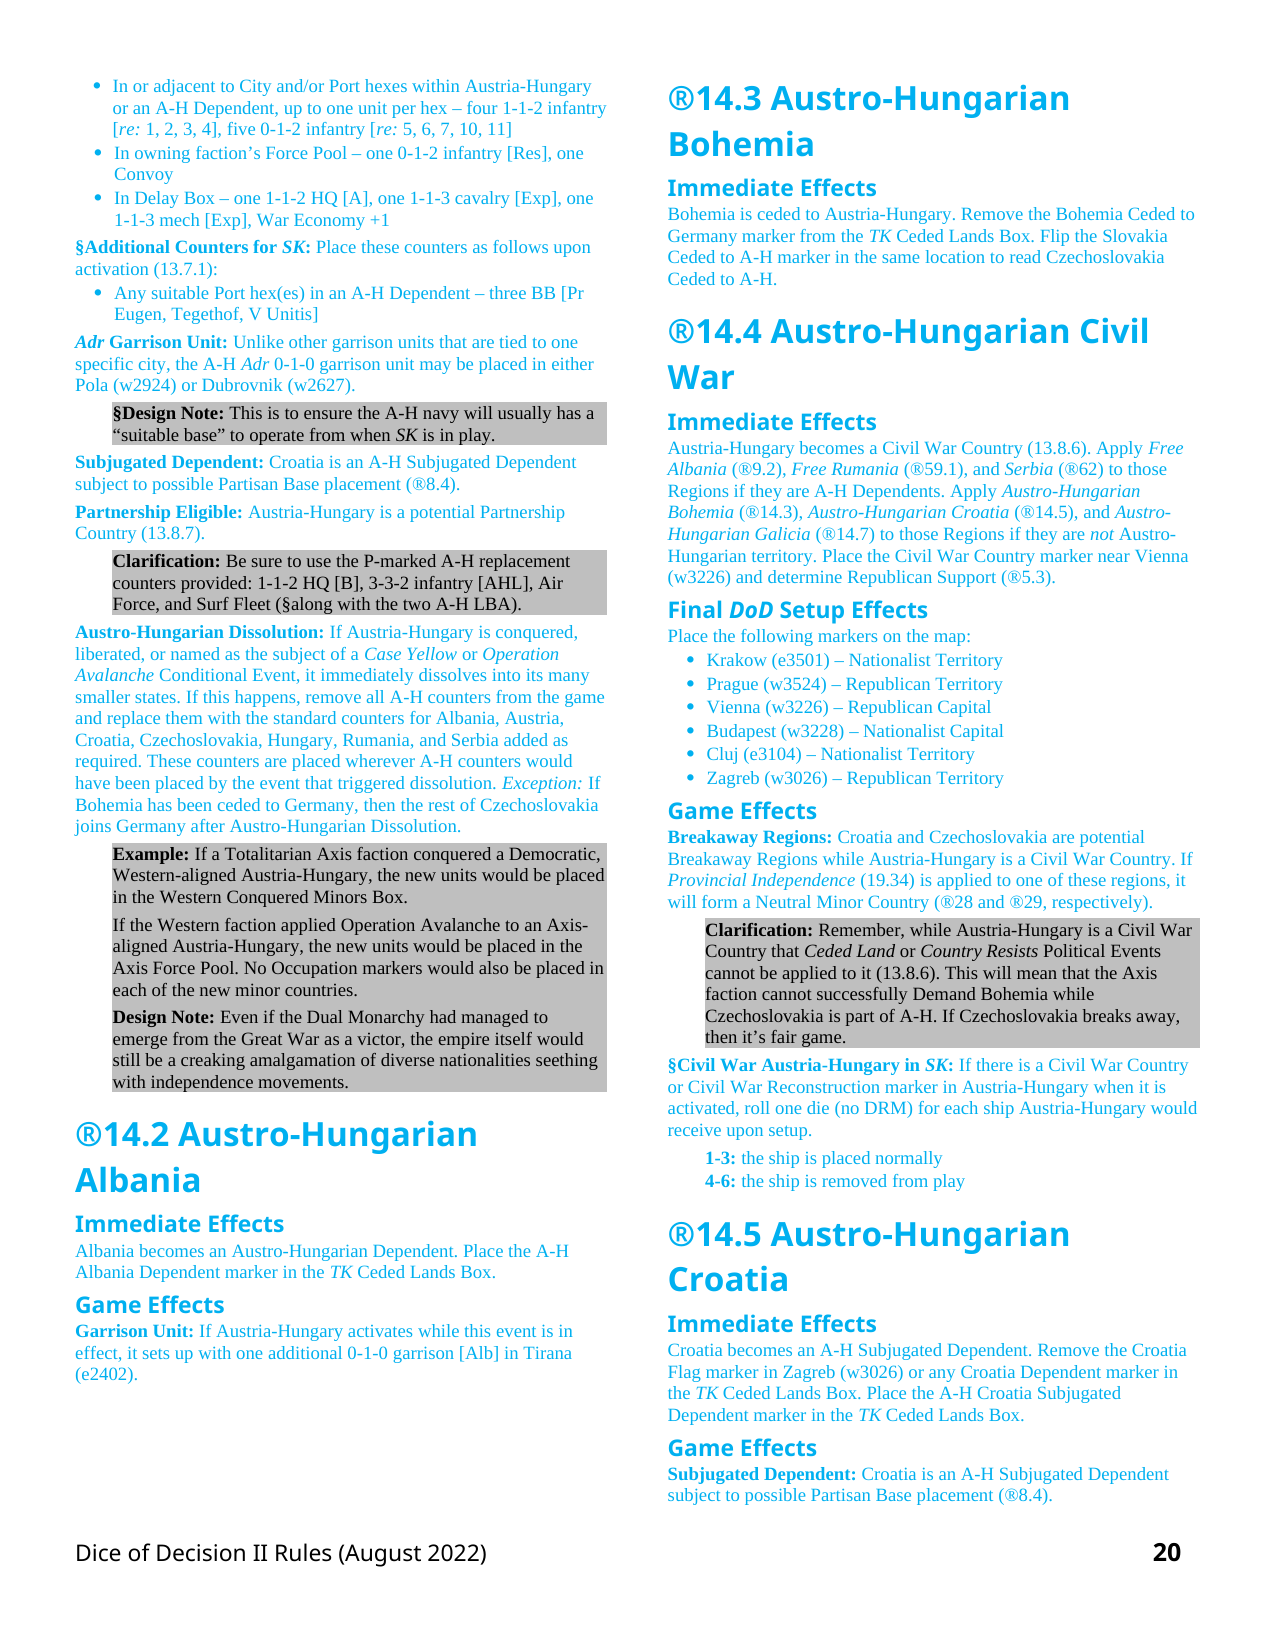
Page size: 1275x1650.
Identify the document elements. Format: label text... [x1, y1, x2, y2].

subtitle Immediate Effects [667, 405, 1200, 437]
picture [409, 509, 416, 520]
list Krakow (e3501) – Nationalist Territory [687, 649, 1200, 670]
picture [370, 122, 375, 138]
picture [303, 80, 308, 92]
picture [314, 290, 320, 299]
picture [917, 1369, 923, 1378]
picture [998, 1343, 1003, 1354]
picture [200, 83, 206, 92]
picture [935, 1343, 940, 1354]
subtitle Immediate Effects [667, 172, 1200, 203]
picture [444, 1350, 450, 1359]
picture [735, 775, 741, 784]
text §Additional Counters for SK: Place these counters as follows upon activation (13.7.1): [75, 236, 607, 279]
picture [338, 1248, 344, 1257]
picture [972, 1369, 978, 1378]
picture [858, 211, 865, 220]
picture [561, 459, 567, 468]
picture [413, 478, 425, 490]
picture [1008, 571, 1020, 583]
text Breakaway Regions: Croatia and Czechoslovakia are potential Breakaway Regions while Austria-Hungary is a Civil War Country. If Provincial Independence (19.34) is applied to one of these regions, it will form a Neutral Minor Country (®28 and ®29, respectively). [667, 826, 1200, 912]
picture [817, 633, 823, 642]
picture [535, 1245, 543, 1257]
picture [714, 701, 719, 710]
subtitle Immediate Effects [75, 1208, 607, 1239]
picture [849, 834, 855, 843]
picture [506, 714, 512, 722]
picture [428, 290, 434, 299]
subtitle ®14.3 Austro-Hungarian Bohemia [667, 75, 1200, 166]
picture [455, 290, 461, 299]
picture [1105, 1369, 1111, 1378]
text Place the following markers on the map: [667, 625, 1200, 647]
picture [790, 899, 797, 908]
picture [935, 211, 941, 220]
picture [202, 802, 208, 811]
picture [1065, 463, 1077, 475]
text Austro-Hungarian Dissolution: If Austria-Hungary is conquered, liberated, or named as the subject of a Case Yellow or Operation Avalanche Conditional Event, it immediately dissolves into its many smaller states. If this happens, remove all A-H counters from the game and replace them with the standard counters for Albania, Austria, Croatia, Czechoslovakia, Hungary, Rumania, and Serbia added as required. These counters are placed wherever A-H counters would have been placed by the event that triggered dissolution. Exception: If Bohemia has been ceded to Germany, then the rest of Czechoslovakia joins Germany after Austro-Hungarian Dissolution. [75, 621, 607, 837]
picture [185, 265, 191, 275]
subtitle Final DoD Setup Effects [667, 594, 1200, 625]
picture [809, 508, 815, 516]
text Garrison Unit: If Austria-Hungary activates while this event is in effect, it sets up with one additional 0-1-0 garrison [Alb] in Tirana (e2402). [75, 1320, 607, 1385]
picture [311, 1248, 317, 1257]
picture [118, 83, 124, 92]
picture [1118, 528, 1126, 540]
picture [520, 335, 525, 346]
picture [956, 574, 963, 585]
picture [673, 1386, 678, 1399]
picture [1021, 506, 1033, 518]
picture [507, 146, 512, 162]
picture [867, 574, 874, 585]
picture [918, 488, 924, 497]
text Austria-Hungary becomes a Civil War Country (13.8.6). Apply Free Albania (®9.2), Free Rumania (®59.1), and Serbia (®62) to those Regions if they are A-H Dependents. Apply Austro-Hungarian Bohemia (®14.3), Austro-Hungarian Croatia (®14.5), and Austro-Hungarian Galicia (®14.7) to those Regions if they are not Austro-Hungarian territory. Place the Civil War Country marker near Vienna (w3226) and determine Republican Support (®5.3). [667, 437, 1200, 588]
list Prague (w3524) – Republican Territory [687, 672, 1200, 694]
picture [936, 1369, 942, 1378]
picture [259, 105, 265, 114]
picture [255, 382, 264, 391]
picture [160, 1269, 167, 1280]
picture [575, 195, 581, 204]
picture [1051, 899, 1057, 908]
text Example: If a Totalitarian Axis faction conquered a Democratic, Western-aligned Austria-Hungary, the new units would be placed in the Western Conquered Minors Box. [112, 843, 607, 907]
picture [365, 79, 370, 92]
picture [435, 712, 443, 724]
picture [741, 233, 747, 242]
picture [880, 1174, 885, 1185]
picture [756, 898, 760, 908]
picture [177, 733, 182, 746]
picture [804, 233, 811, 242]
picture [187, 651, 193, 660]
picture [762, 1347, 768, 1356]
picture [1128, 1369, 1134, 1378]
picture [962, 553, 968, 562]
picture [1111, 834, 1117, 843]
picture [741, 253, 747, 261]
picture [394, 361, 400, 370]
picture [186, 529, 192, 539]
picture [849, 656, 853, 666]
text Clarification: Remember, while Austria-Hungary is a Civil War Country that Ceded Land or Country Resists Political Events cannot be applied to it (13.8.6). This will mean that the Axis faction cannot successfully Demand Bohemia while Czechoslovakia is part of A-H. If Czechoslovakia breaks away, then it’s fair game. [705, 918, 1200, 1048]
picture [917, 830, 922, 841]
picture [76, 671, 82, 679]
picture [821, 1178, 827, 1187]
picture [391, 105, 398, 116]
text Adr Garrison Unit: Unlike other garrison units that are tied to one specific city, the A-H Adr 0-1-0 garrison unit may be placed in either Pola (w2924) or Dubrovnik (w2627). [75, 331, 607, 396]
picture [838, 528, 842, 538]
picture [555, 509, 562, 520]
picture [414, 1350, 422, 1359]
picture [941, 896, 953, 908]
picture [489, 123, 493, 133]
picture [907, 1084, 913, 1093]
picture [821, 750, 825, 760]
picture [972, 488, 979, 499]
text Clarification: Be sure to use the P-marked A-H replacement counters provided: 1-1-2 HQ [B], 3-3-2 infantry [AHL], Air Force, and Surf Fleet (§along with the two A-H LBA). [112, 550, 607, 615]
picture [538, 715, 545, 724]
text Partnership Eligible: Austria-Hungary is a potential Partnership Country (13.8.7). [75, 501, 607, 544]
picture [947, 1084, 953, 1093]
subtitle Immediate Effects [667, 1308, 1200, 1339]
picture [552, 191, 556, 207]
picture [978, 1492, 984, 1501]
picture [398, 1265, 403, 1276]
list Zagreb (w3026) – Republican Territory [687, 767, 1200, 788]
picture [309, 823, 315, 832]
picture [424, 715, 430, 724]
picture [240, 359, 248, 370]
picture [116, 214, 120, 224]
picture [984, 574, 990, 583]
picture [202, 358, 210, 370]
picture [1114, 1386, 1119, 1397]
picture [287, 1269, 293, 1278]
picture [310, 802, 318, 811]
text 1-3: the ship is placed normally [705, 1147, 1200, 1168]
picture [1080, 229, 1085, 242]
picture [263, 823, 270, 832]
picture [868, 853, 876, 865]
picture [391, 693, 397, 701]
picture [233, 382, 239, 391]
picture [261, 694, 268, 705]
picture [908, 211, 914, 220]
subtitle ®14.2 Austro-Hungarian Albania [75, 1111, 607, 1202]
picture [464, 80, 472, 92]
picture [171, 150, 177, 159]
subtitle ®14.4 Austro-Hungarian Civil War [667, 308, 1200, 399]
list Cluj (e3104) – Nationalist Territory [687, 743, 1200, 765]
picture [494, 1346, 498, 1362]
picture [961, 1081, 969, 1093]
picture [887, 700, 894, 713]
picture [232, 105, 238, 114]
picture [893, 1155, 899, 1164]
picture [365, 1347, 369, 1357]
picture [412, 776, 417, 787]
picture [741, 275, 747, 283]
picture [980, 229, 985, 240]
list Vienna (w3226) – Republican Capital [687, 696, 1200, 718]
picture [307, 1265, 312, 1278]
picture [805, 1347, 811, 1356]
picture [826, 210, 832, 218]
picture [370, 458, 376, 466]
picture [1142, 550, 1147, 559]
picture [668, 464, 675, 473]
picture [776, 1151, 781, 1164]
picture [1086, 1369, 1092, 1378]
picture [231, 822, 237, 830]
list In owning faction’s Force Pool – one 0-1-2 infantry [Res], one Convoy [94, 142, 607, 185]
picture [1039, 553, 1045, 562]
text Bohemia is ceded to Austria-Hungary. Remove the Bohemia Ceded to Germany marker from the TK Ceded Lands Box. Flip the Slovakia Ceded to A-H marker in the same location to read Czechoslovakia Ceded to A-H. [667, 203, 1200, 289]
picture [224, 1269, 230, 1278]
picture [157, 104, 163, 112]
picture [353, 339, 361, 348]
picture [237, 150, 243, 159]
picture [461, 123, 465, 133]
picture [840, 633, 846, 642]
picture [1010, 896, 1022, 908]
picture [798, 574, 804, 583]
picture [764, 233, 770, 242]
picture [106, 715, 112, 724]
picture [233, 1247, 239, 1255]
picture [212, 122, 216, 138]
picture [92, 758, 97, 769]
picture [987, 531, 993, 540]
picture [115, 776, 122, 789]
picture [1005, 1489, 1017, 1501]
picture [369, 798, 374, 811]
picture [250, 286, 255, 299]
picture [870, 1084, 876, 1093]
picture [669, 444, 675, 452]
picture [562, 244, 569, 255]
picture [1003, 487, 1009, 495]
list Budapest (w3228) – Nationalist Capital [687, 720, 1200, 741]
picture [884, 1084, 890, 1093]
picture [233, 290, 239, 299]
picture [946, 1471, 952, 1480]
picture [1073, 899, 1080, 910]
text 4-6: the ship is removed from play [705, 1170, 1200, 1192]
picture [998, 1062, 1004, 1071]
picture [824, 574, 830, 583]
picture [527, 509, 533, 518]
picture [242, 213, 246, 229]
text Croatia becomes an A-H Subjugated Dependent. Remove the Croatia Flag marker in Zagreb (w3026) or any Croatia Dependent marker in the TK Ceded Lands Box. Place the A-H Croatia Subjugated Dependent marker in the TK Ceded Lands Box. [667, 1339, 1200, 1425]
picture [350, 194, 356, 202]
picture [442, 125, 448, 135]
picture [1140, 856, 1146, 865]
subtitle Game Effects [667, 1431, 1200, 1463]
picture [891, 488, 897, 497]
text §Design Note: This is to ensure the A-H navy will usually has a “suitable base” to operate from when SK is in play. [112, 402, 607, 445]
picture [904, 728, 910, 737]
text Design Note: Even if the Dual Monarchy had managed to emerge from the Great War as a victor, the empire itself would still be a creaking amalgamation of diverse nationalities seething with independence movements. [112, 1006, 607, 1092]
picture [427, 192, 431, 202]
subtitle Game Effects [75, 1289, 607, 1320]
picture [819, 1344, 827, 1356]
picture [484, 758, 490, 767]
picture [911, 463, 923, 475]
picture [335, 105, 341, 114]
list Any suitable Port hex(es) in an A-H Dependent – three BB [Pr Eugen, Tegethof, V Unitis] [94, 282, 607, 325]
picture [822, 528, 834, 540]
text If the Western faction applied Operation Avalanche to an Axis-aligned Austria-Hungary, the new units would be placed in the Axis Force Pool. No Occupation markers would also be placed in each of the new minor countries. [112, 914, 607, 1000]
picture [960, 1468, 968, 1480]
picture [348, 628, 354, 636]
picture [809, 1101, 814, 1112]
picture [283, 192, 287, 202]
picture [1062, 553, 1068, 562]
picture [278, 123, 282, 133]
picture [482, 780, 488, 789]
picture [514, 733, 519, 744]
picture [139, 1244, 146, 1257]
picture [968, 1347, 975, 1358]
picture [826, 1365, 833, 1378]
picture [541, 733, 546, 744]
picture [1133, 462, 1138, 475]
picture [913, 1178, 919, 1187]
picture [236, 481, 242, 490]
picture [421, 757, 427, 765]
picture [383, 339, 389, 348]
picture [459, 1346, 464, 1362]
picture [1170, 553, 1176, 562]
picture [408, 758, 414, 767]
text Subjugated Dependent: Croatia is an A-H Subjugated Dependent subject to possible Partisan Base placement (®8.4). [667, 1463, 1200, 1506]
picture [500, 694, 507, 703]
picture [917, 1386, 922, 1399]
text Albania becomes an Austro-Hungarian Dependent. Place the A-H Albania Dependent marker in the TK Ceded Lands Box. [75, 1239, 607, 1283]
list In or adjacent to City and/or Port hexes within Austria-Hungary or an A-H Dependent, up to one unit per hex – four 1-1-2 infantry [re: 1, 2, 3, 4], five 0-1-2 infantry [re: 5, 6, 7, 10, 11] [94, 75, 607, 140]
picture [570, 672, 576, 681]
picture [764, 553, 770, 562]
picture [693, 233, 701, 242]
picture [561, 286, 566, 302]
picture [190, 382, 196, 391]
picture [506, 124, 510, 138]
picture [788, 233, 794, 242]
text §Civil War Austria-Hungary in SK: If there is a Civil War Country or Civil War Reconstruction marker in Austria-Hungary when it is activated, roll one die (no DRM) for each ship Austria-Hungary would receive upon setup. [667, 1054, 1200, 1140]
picture [320, 339, 326, 348]
picture [776, 1174, 781, 1187]
picture [885, 677, 892, 690]
picture [291, 758, 298, 769]
picture [886, 771, 893, 784]
picture [783, 1488, 790, 1501]
picture [242, 336, 246, 347]
picture [821, 1155, 828, 1166]
picture [1139, 1467, 1144, 1478]
picture [471, 150, 477, 159]
picture [933, 633, 939, 642]
picture [840, 1105, 846, 1114]
picture [177, 798, 184, 811]
picture [114, 802, 120, 811]
picture [95, 711, 100, 722]
picture [359, 754, 364, 767]
picture [406, 798, 411, 811]
picture [534, 459, 540, 468]
picture [1110, 877, 1116, 886]
picture [1116, 508, 1122, 516]
picture [739, 463, 751, 475]
text Subjugated Dependent: Croatia is an A-H Subjugated Dependent subject to possible Partisan Base placement (®8.4). [75, 451, 607, 494]
picture [430, 629, 436, 638]
picture [213, 647, 218, 658]
picture [1168, 1369, 1174, 1378]
picture [975, 254, 981, 263]
subtitle ®14.5 Austro-Hungarian Croatia [667, 1211, 1200, 1301]
picture [94, 823, 100, 832]
picture [746, 506, 758, 518]
picture [1103, 505, 1108, 516]
picture [190, 1265, 195, 1276]
picture [370, 215, 379, 224]
picture [336, 823, 342, 832]
list In Delay Box – one 1-1-2 HQ [A], one 1-1-3 cavalry [Exp], one 1-1-3 mech [Exp], War Economy +1 [94, 187, 607, 230]
picture [1034, 250, 1039, 261]
picture [337, 381, 343, 391]
subtitle Game Effects [667, 795, 1200, 826]
